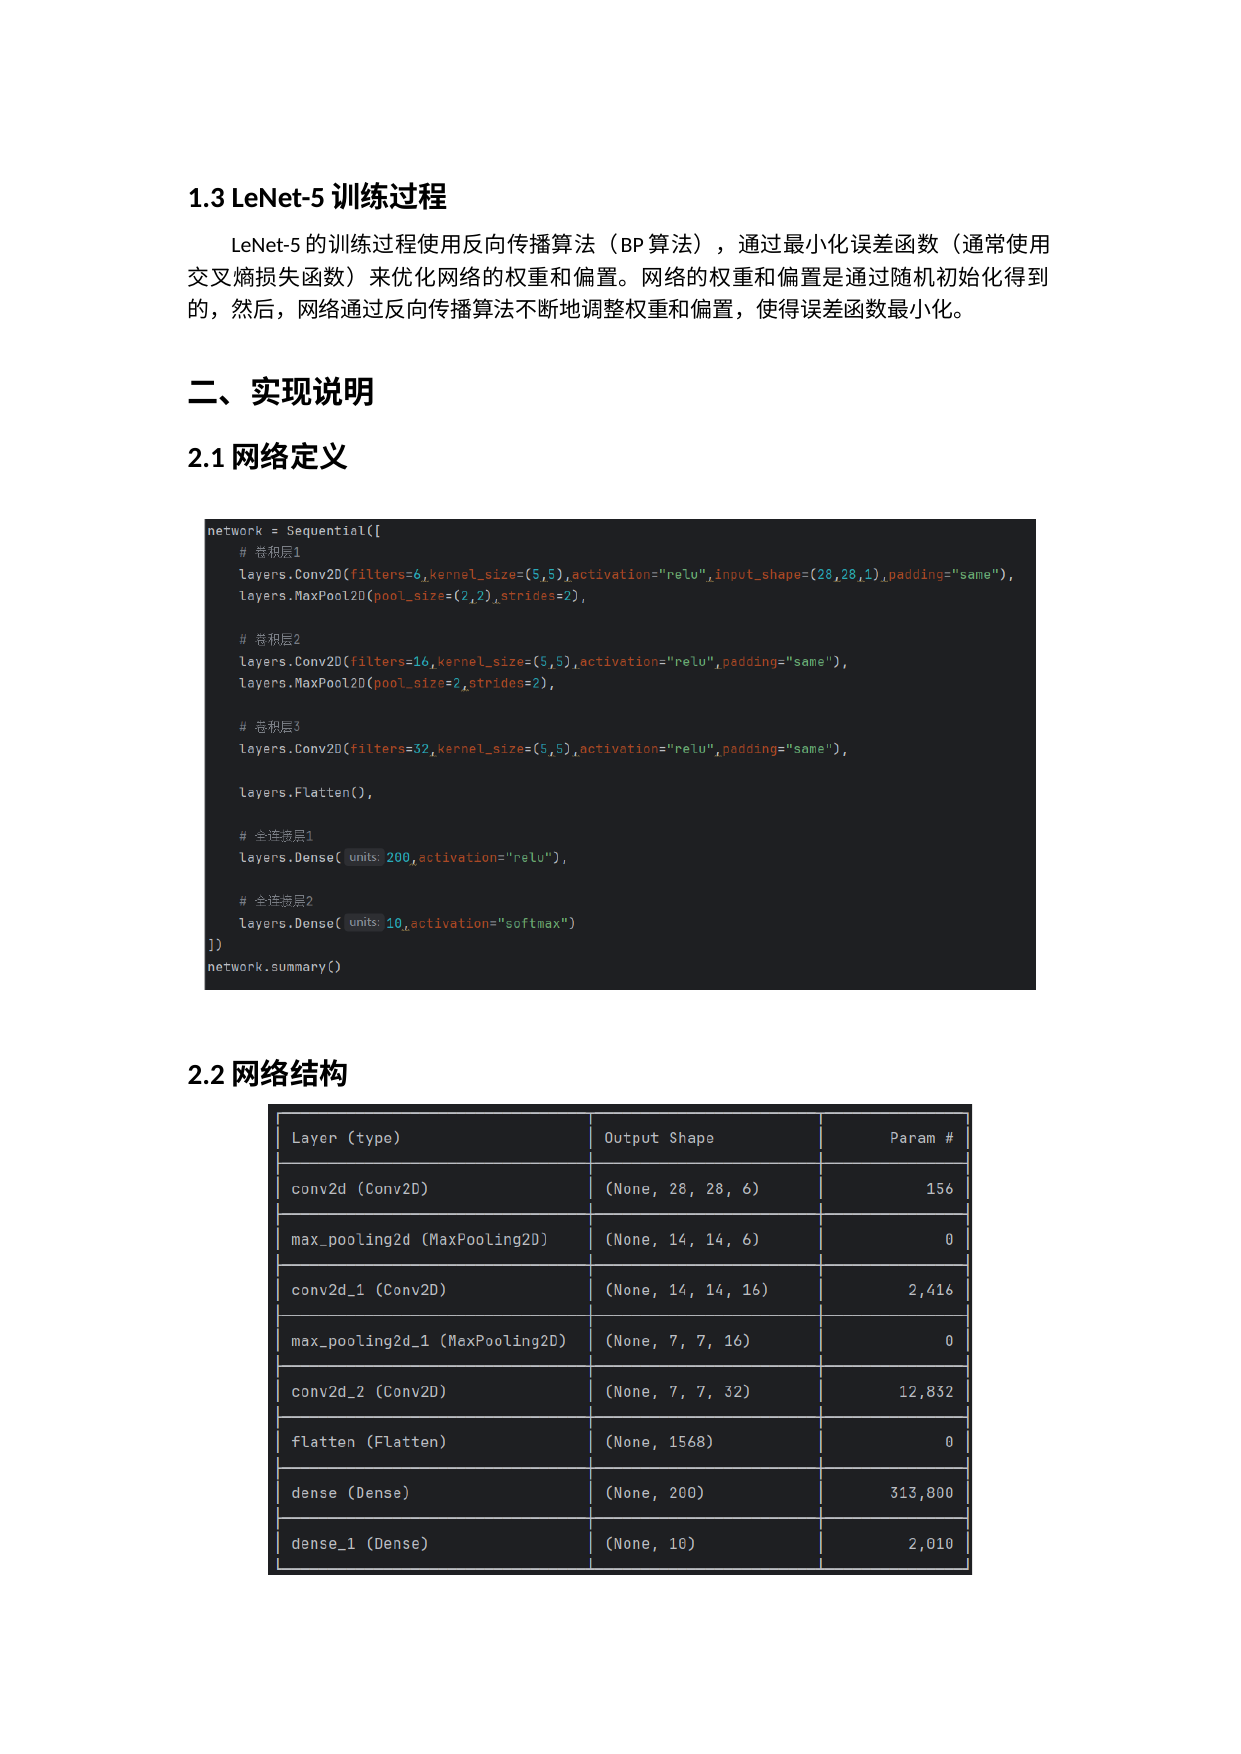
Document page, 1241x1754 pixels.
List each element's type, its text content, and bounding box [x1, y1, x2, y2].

text 1.3 LeNet-5训练过程 [187, 162, 1053, 227]
text 2.2 网络结构 [187, 1039, 1053, 1104]
text 2.1 网络定义 [187, 422, 1053, 487]
picture [268, 1104, 973, 1575]
text LeNet-5的训练过程使用反向传播算法（BP算法），通过最小化误差函数（通常使用交叉熵损失函数）来优化网络的权重和偏置。网络的权重和偏置是通过随机初始化得到的，然后，网络通过反向传播算法不断地调整权重和偏置，使得误差函数最小化。 [187, 227, 1053, 324]
text 二、实现说明 [187, 357, 1053, 422]
picture [204, 519, 1036, 990]
